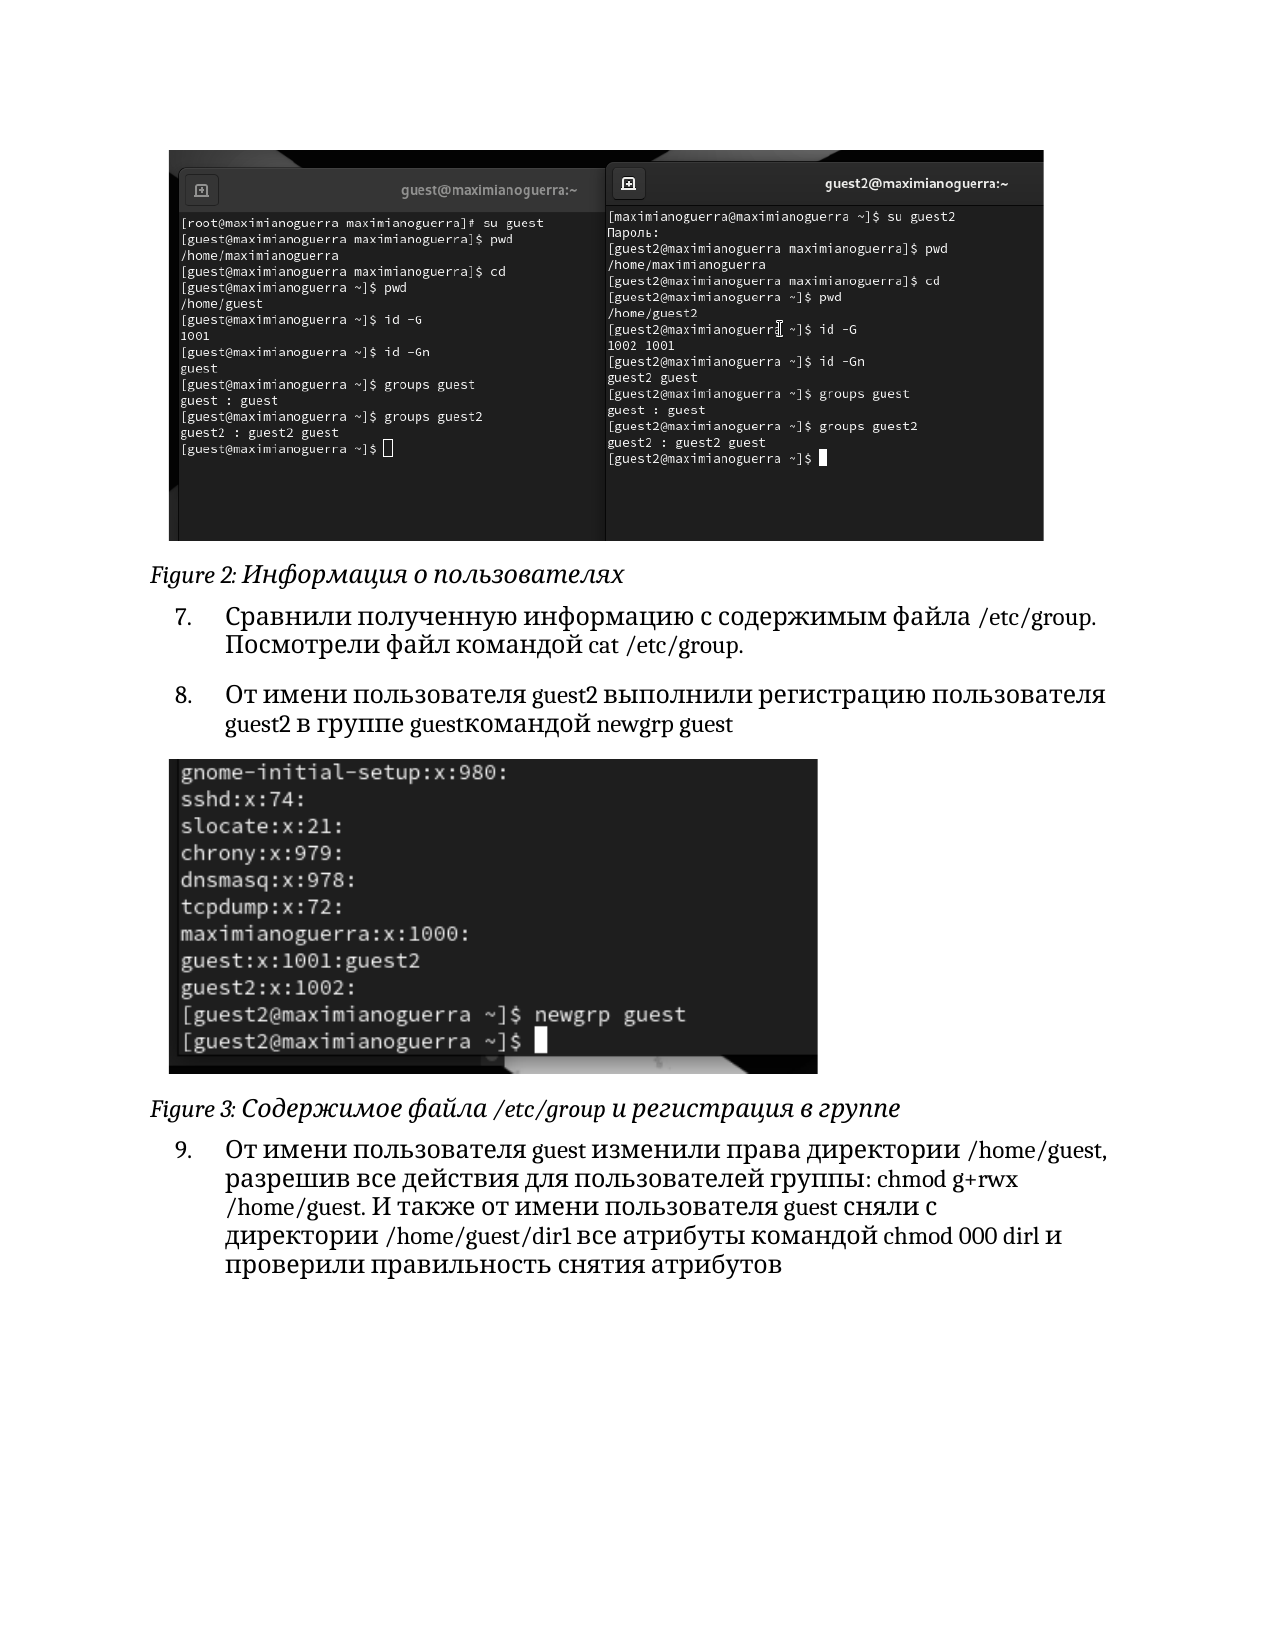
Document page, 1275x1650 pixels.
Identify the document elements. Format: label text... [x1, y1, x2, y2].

list Сравнили полученную информацию с содержимым файла /etc/group. Посмотрели файл командой cat /etc/group. [175, 603, 1125, 660]
picture [168, 150, 1044, 541]
list От имени пользователя guest2 выполнили регистрацию пользователя guest2 в группе guestкомандой newgrp guest [175, 681, 1125, 738]
picture [168, 759, 818, 1074]
text Figure 3: Содержимое файла /etc/group и регистрация в группе [150, 1094, 1125, 1123]
list От имени пользователя guest изменили права директории /home/guest, разрешив все действия для пользователей группы: chmod g+rwx /home/guest. И также от имени пользователя guest сняли с директории /home/guest/dir1 все атрибуты командой chmod 000 dirl и проверили правильность снятия атрибутов [175, 1136, 1125, 1279]
text Figure 2: Информация о пользователях [150, 561, 1125, 590]
